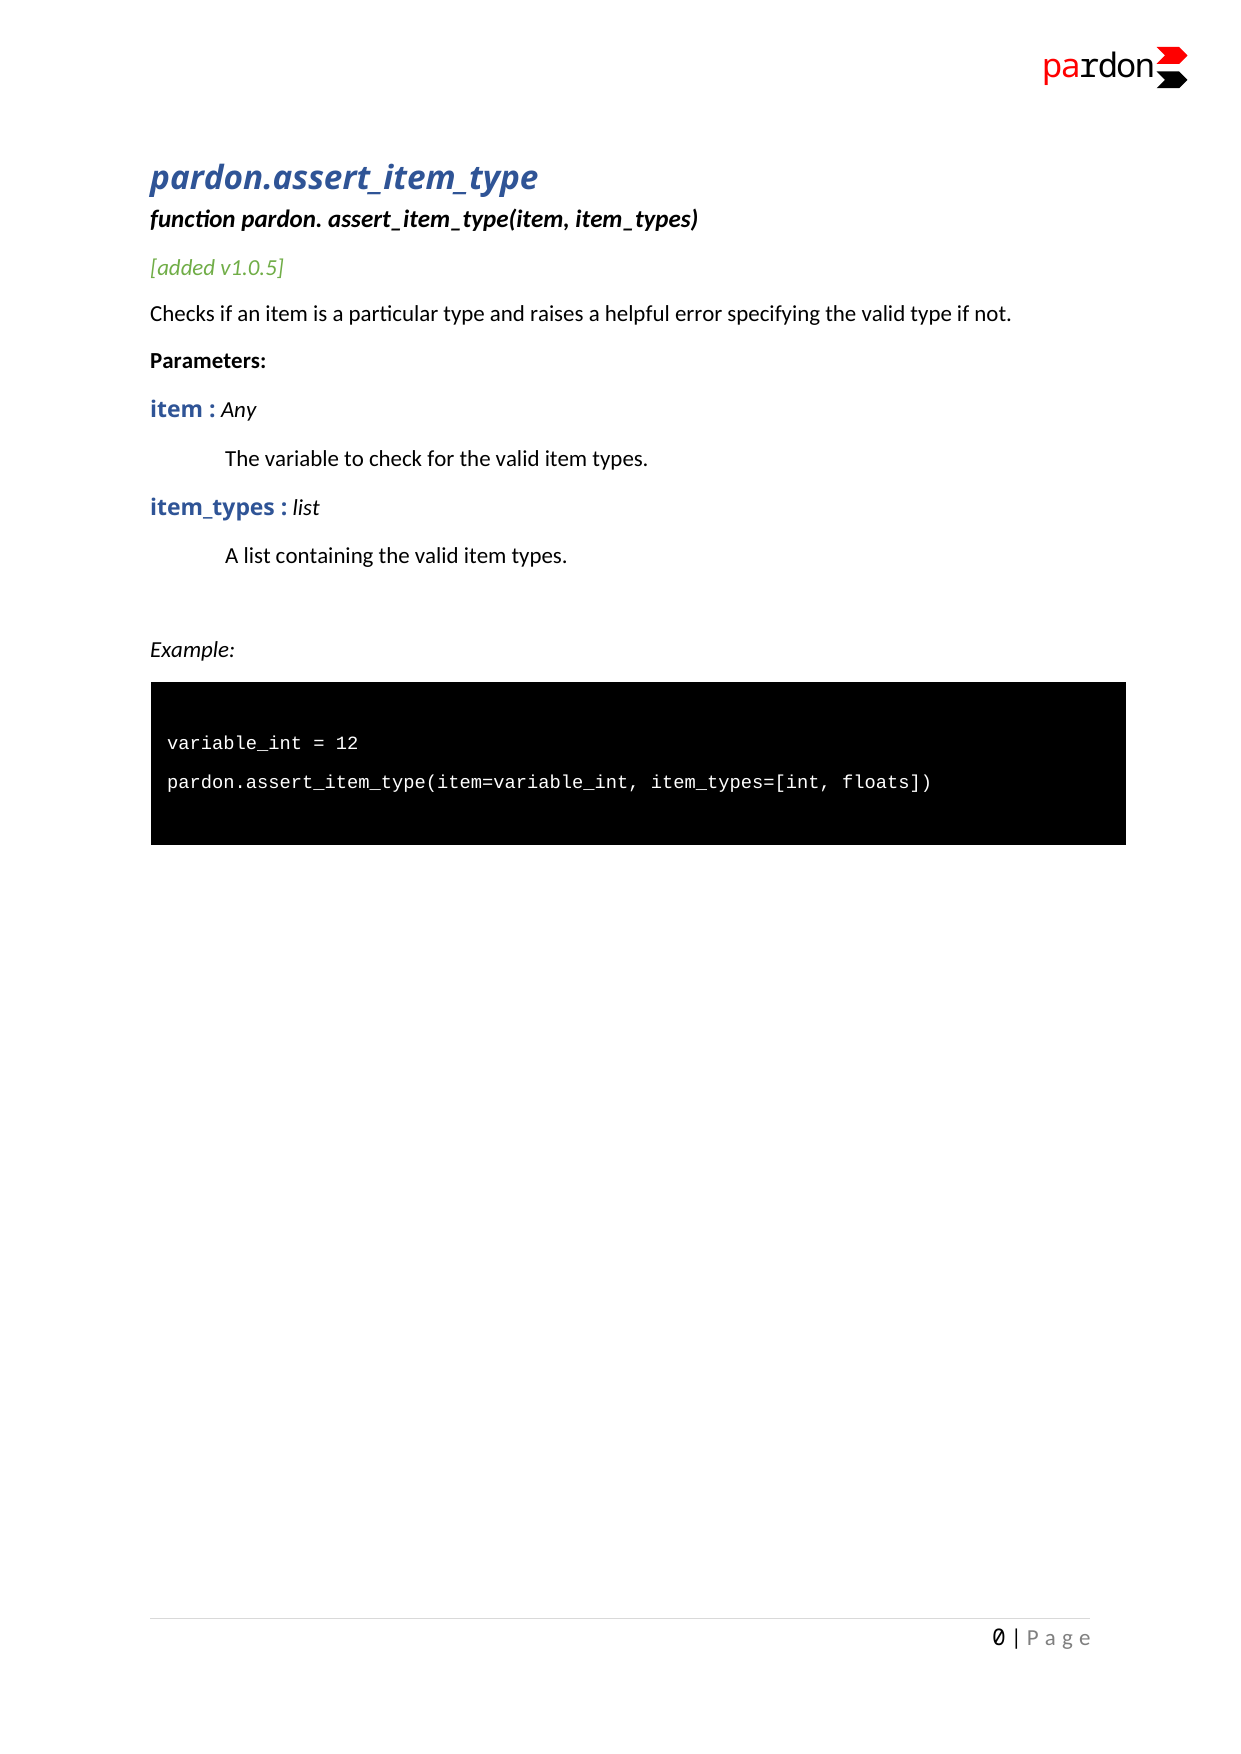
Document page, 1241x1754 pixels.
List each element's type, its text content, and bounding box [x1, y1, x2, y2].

text The variable to check for the valid item types. [225, 444, 1090, 472]
text function pardon. assert_item_type(item, item_types) [150, 203, 1090, 234]
text Parameters: [150, 346, 1090, 374]
text Example: [150, 635, 1090, 663]
text A list containing the valid item types. [225, 541, 1090, 569]
text item_types : list [150, 491, 1090, 522]
text item : Any [150, 393, 1090, 424]
text [added v1.0.5] [150, 253, 1090, 281]
text Checks if an item is a particular type and raises a helpful error specifying the valid type if not. [150, 299, 1090, 328]
subtitle pardon.assert_item_type [150, 154, 1090, 199]
